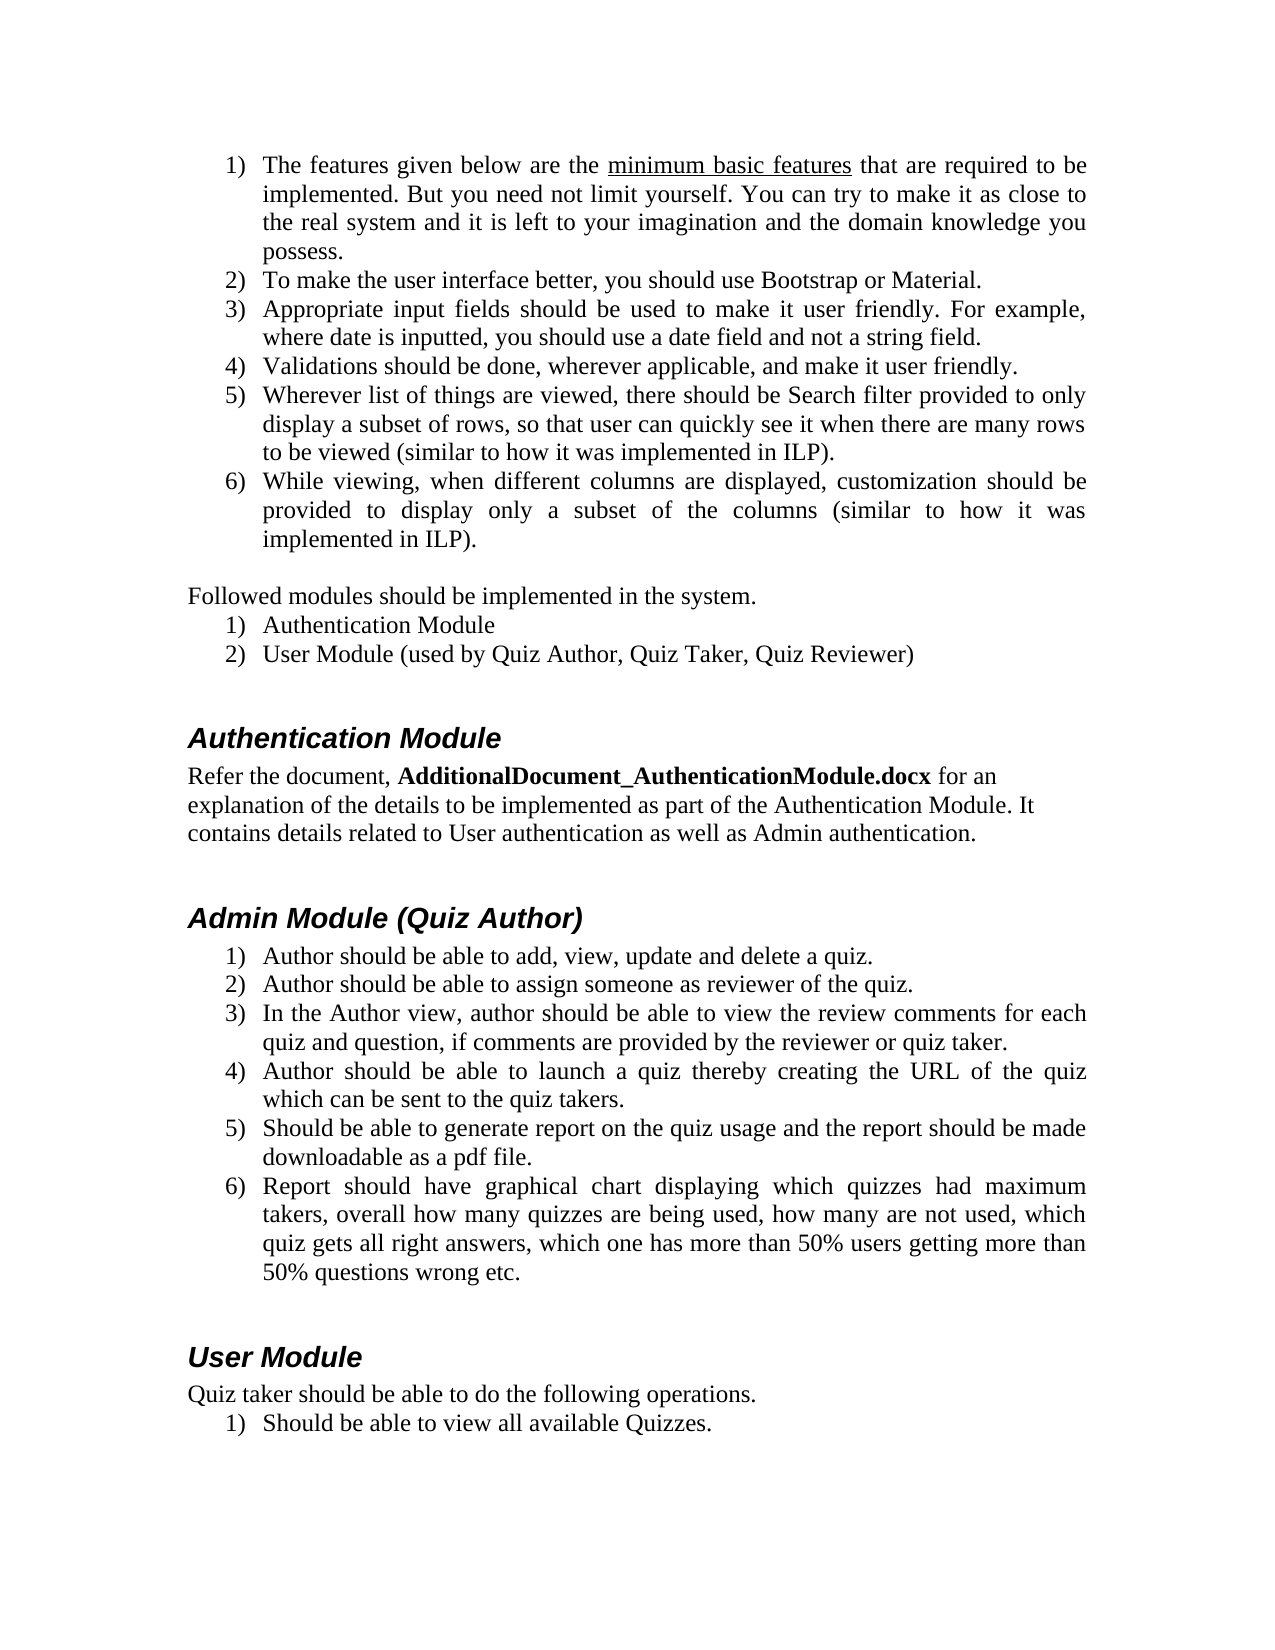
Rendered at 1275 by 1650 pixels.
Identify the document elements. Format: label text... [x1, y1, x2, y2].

list Should be able to view all available Quizzes. [225, 1408, 1087, 1437]
list In the Author view, author should be able to view the review comments for each quiz and question, if comments are provided by the reviewer or quiz taker. [225, 998, 1087, 1056]
list Appropriate input fields should be used to make it user friendly. For example, where date is inputted, you should use a date field and not a string field. [225, 294, 1087, 351]
list Author should be able to add, view, update and delete a quiz. [225, 941, 1087, 969]
text Followed modules should be implemented in the system. [187, 581, 1087, 610]
text Refer the document, AdditionalDocument_AuthenticationModule.docx for an explanation of the details to be implemented as part of the Authentication Module. It contains details related to User authentication as well as Admin authentication. [187, 761, 1087, 847]
list To make the user interface better, you should use Bootstrap or Material. [225, 265, 1087, 294]
subtitle Authentication Module [187, 721, 1087, 755]
list Wherever list of things are viewed, there should be Search filter provided to only display a subset of rows, so that user can quickly see it when there are many rows to be viewed (similar to how it was implemented in ILP). [225, 380, 1087, 466]
subtitle Admin Module (Quiz Author) [187, 901, 1087, 934]
list Should be able to generate report on the quiz usage and the report should be made downloadable as a pdf file. [225, 1113, 1087, 1171]
list The features given below are the minimum basic features that are required to be implemented. But you need not limit yourself. You can try to make it as close to the real system and it is left to your imagination and the domain knowledge you possess. [225, 150, 1087, 265]
list Validations should be done, wherever applicable, and make it user friendly. [225, 351, 1087, 380]
text Quiz taker should be able to do the following operations. [187, 1379, 1087, 1408]
list Author should be able to launch a quiz thereby creating the URL of the quiz which can be sent to the quiz takers. [225, 1056, 1087, 1113]
list Author should be able to assign someone as reviewer of the quiz. [225, 969, 1087, 998]
subtitle User Module [187, 1339, 1087, 1373]
list User Module (used by Quiz Author, Quiz Taker, Quiz Reviewer) [225, 639, 1087, 667]
list Report should have graphical chart displaying which quizzes had maximum takers, overall how many quizzes are being used, how many are not used, which quiz gets all right answers, which one has more than 50% users getting more than 50% questions wrong etc. [225, 1171, 1087, 1286]
list Authentication Module [225, 610, 1087, 639]
list While viewing, when different columns are displayed, customization should be provided to display only a subset of the columns (similar to how it was implemented in ILP). [225, 466, 1087, 552]
